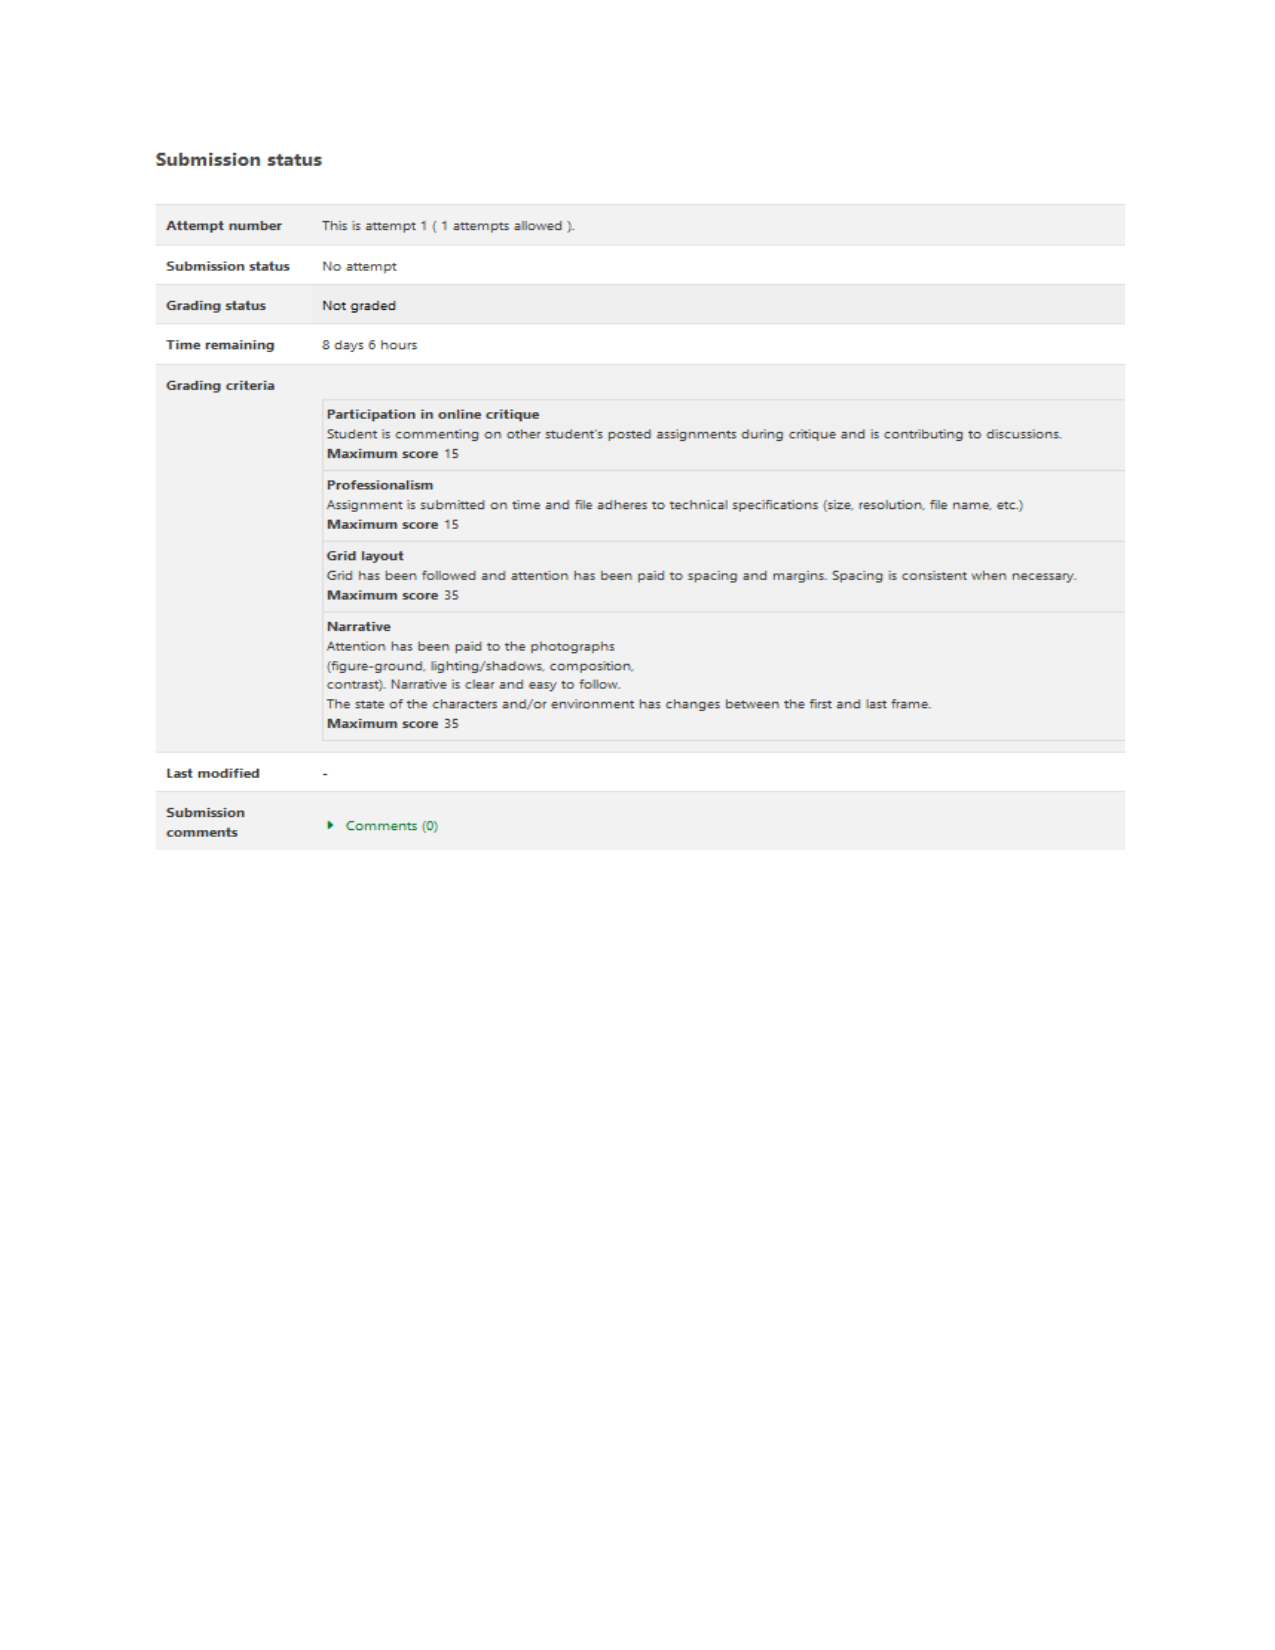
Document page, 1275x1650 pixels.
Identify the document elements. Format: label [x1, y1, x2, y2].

picture [150, 150, 1125, 850]
